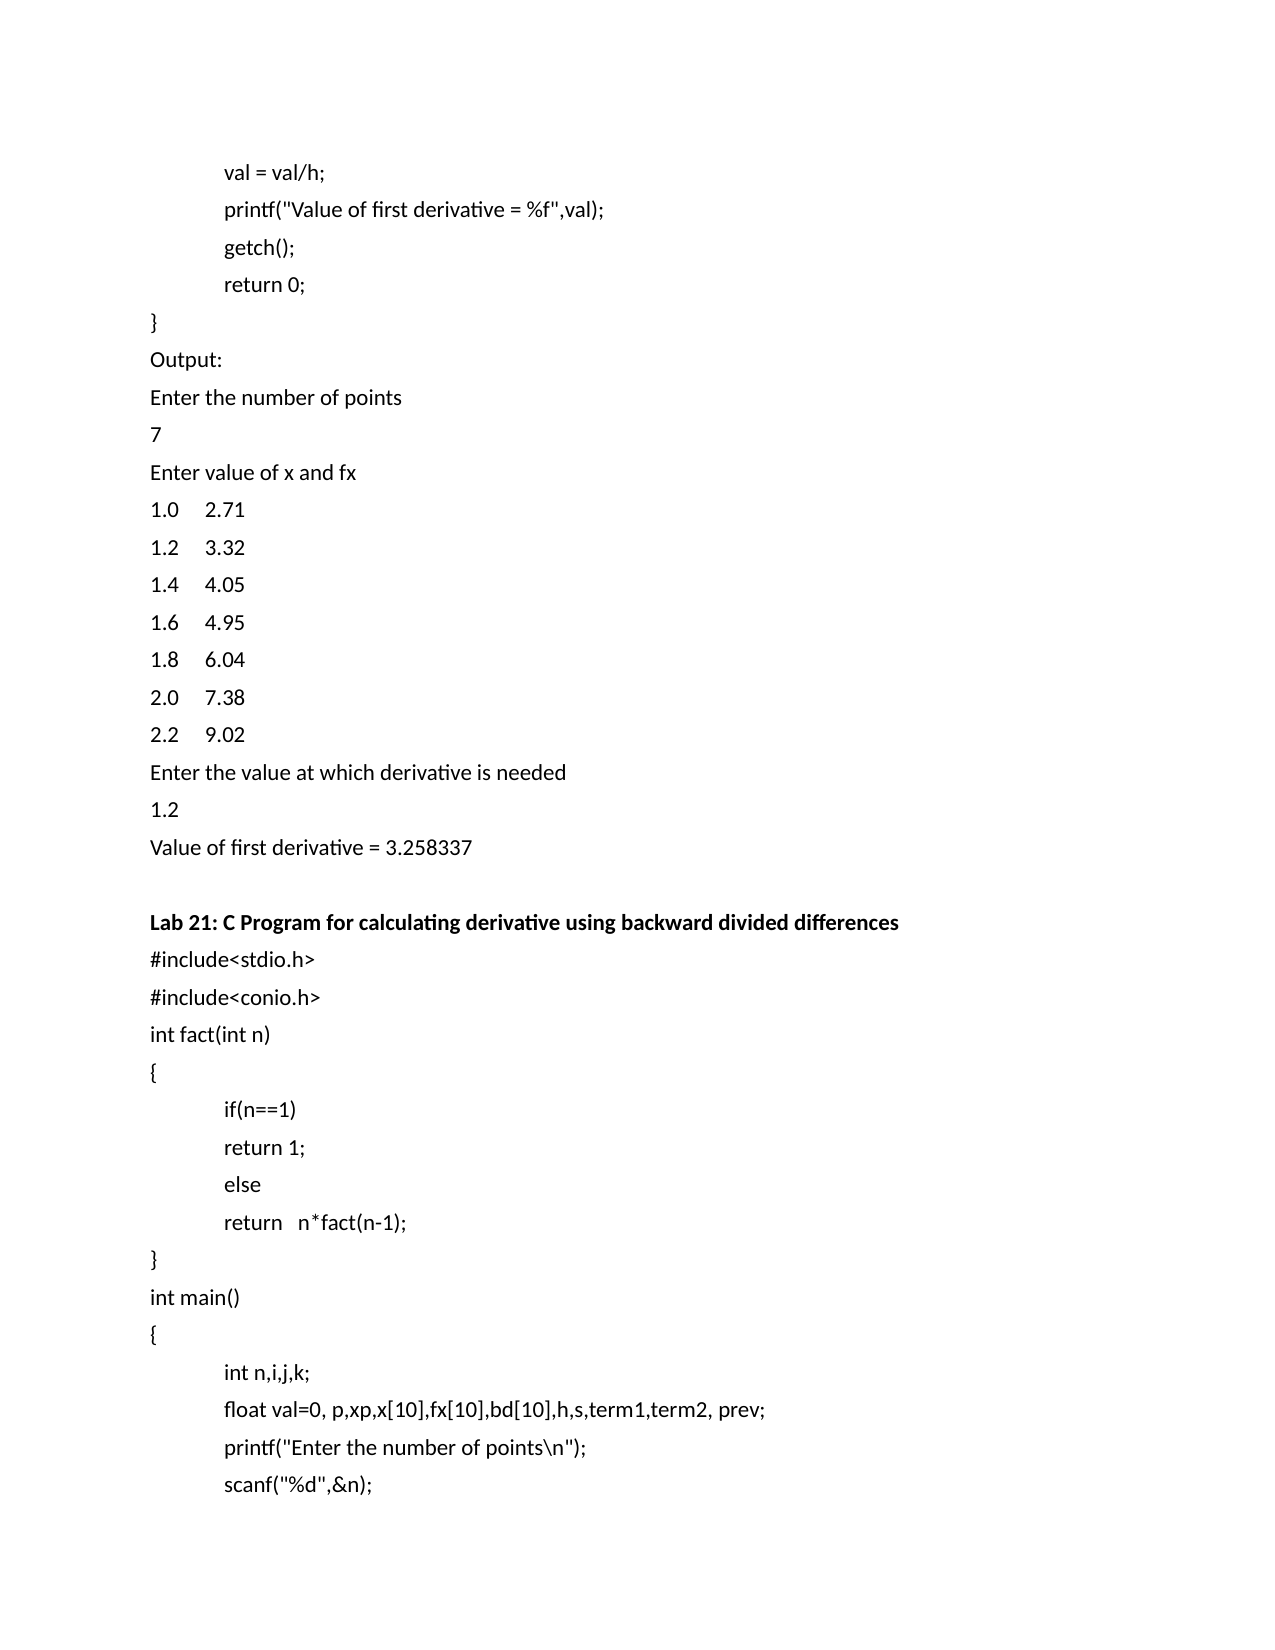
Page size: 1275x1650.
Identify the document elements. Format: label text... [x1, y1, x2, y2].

text } [150, 1237, 1125, 1275]
text Enter the number of points [150, 375, 1125, 412]
text Enter value of x and fx [150, 450, 1125, 487]
text 7 [150, 412, 1125, 450]
text } [150, 300, 1125, 337]
text int main() [150, 1275, 1125, 1312]
text 1.6 4.95 [150, 600, 1125, 637]
text return 1; [150, 1125, 1125, 1162]
text int n,i,j,k; [150, 1350, 1125, 1387]
text 2.0 7.38 [150, 675, 1125, 712]
text 1.0 2.71 [150, 487, 1125, 525]
text printf("Enter the number of points\n"); [150, 1425, 1125, 1462]
text return 0; [150, 262, 1125, 300]
text 1.2 [150, 787, 1125, 825]
text { [150, 1312, 1125, 1350]
text if(n==1) [150, 1087, 1125, 1125]
text Enter the value at which derivative is needed [150, 750, 1125, 787]
text val = val/h; [150, 150, 1125, 187]
text 1.4 4.05 [150, 562, 1125, 600]
text Value of first derivative = 3.258337 [150, 825, 1125, 862]
text int fact(int n) [150, 1012, 1125, 1050]
text #include<stdio.h> [150, 937, 1125, 975]
text 2.2 9.02 [150, 712, 1125, 750]
text return n*fact(n-1); [150, 1200, 1125, 1237]
text Lab 21: C Program for calculating derivative using backward divided differences [150, 900, 1125, 937]
text { [150, 1050, 1125, 1087]
text float val=0, p,xp,x[10],fx[10],bd[10],h,s,term1,term2, prev; [150, 1387, 1125, 1425]
text 1.8 6.04 [150, 637, 1125, 675]
text Output: [150, 337, 1125, 375]
text else [150, 1162, 1125, 1200]
text 1.2 3.32 [150, 525, 1125, 562]
text #include<conio.h> [150, 975, 1125, 1012]
text scanf("%d",&n); [150, 1462, 1125, 1500]
text getch(); [150, 225, 1125, 262]
text printf("Value of first derivative = %f",val); [150, 187, 1125, 225]
